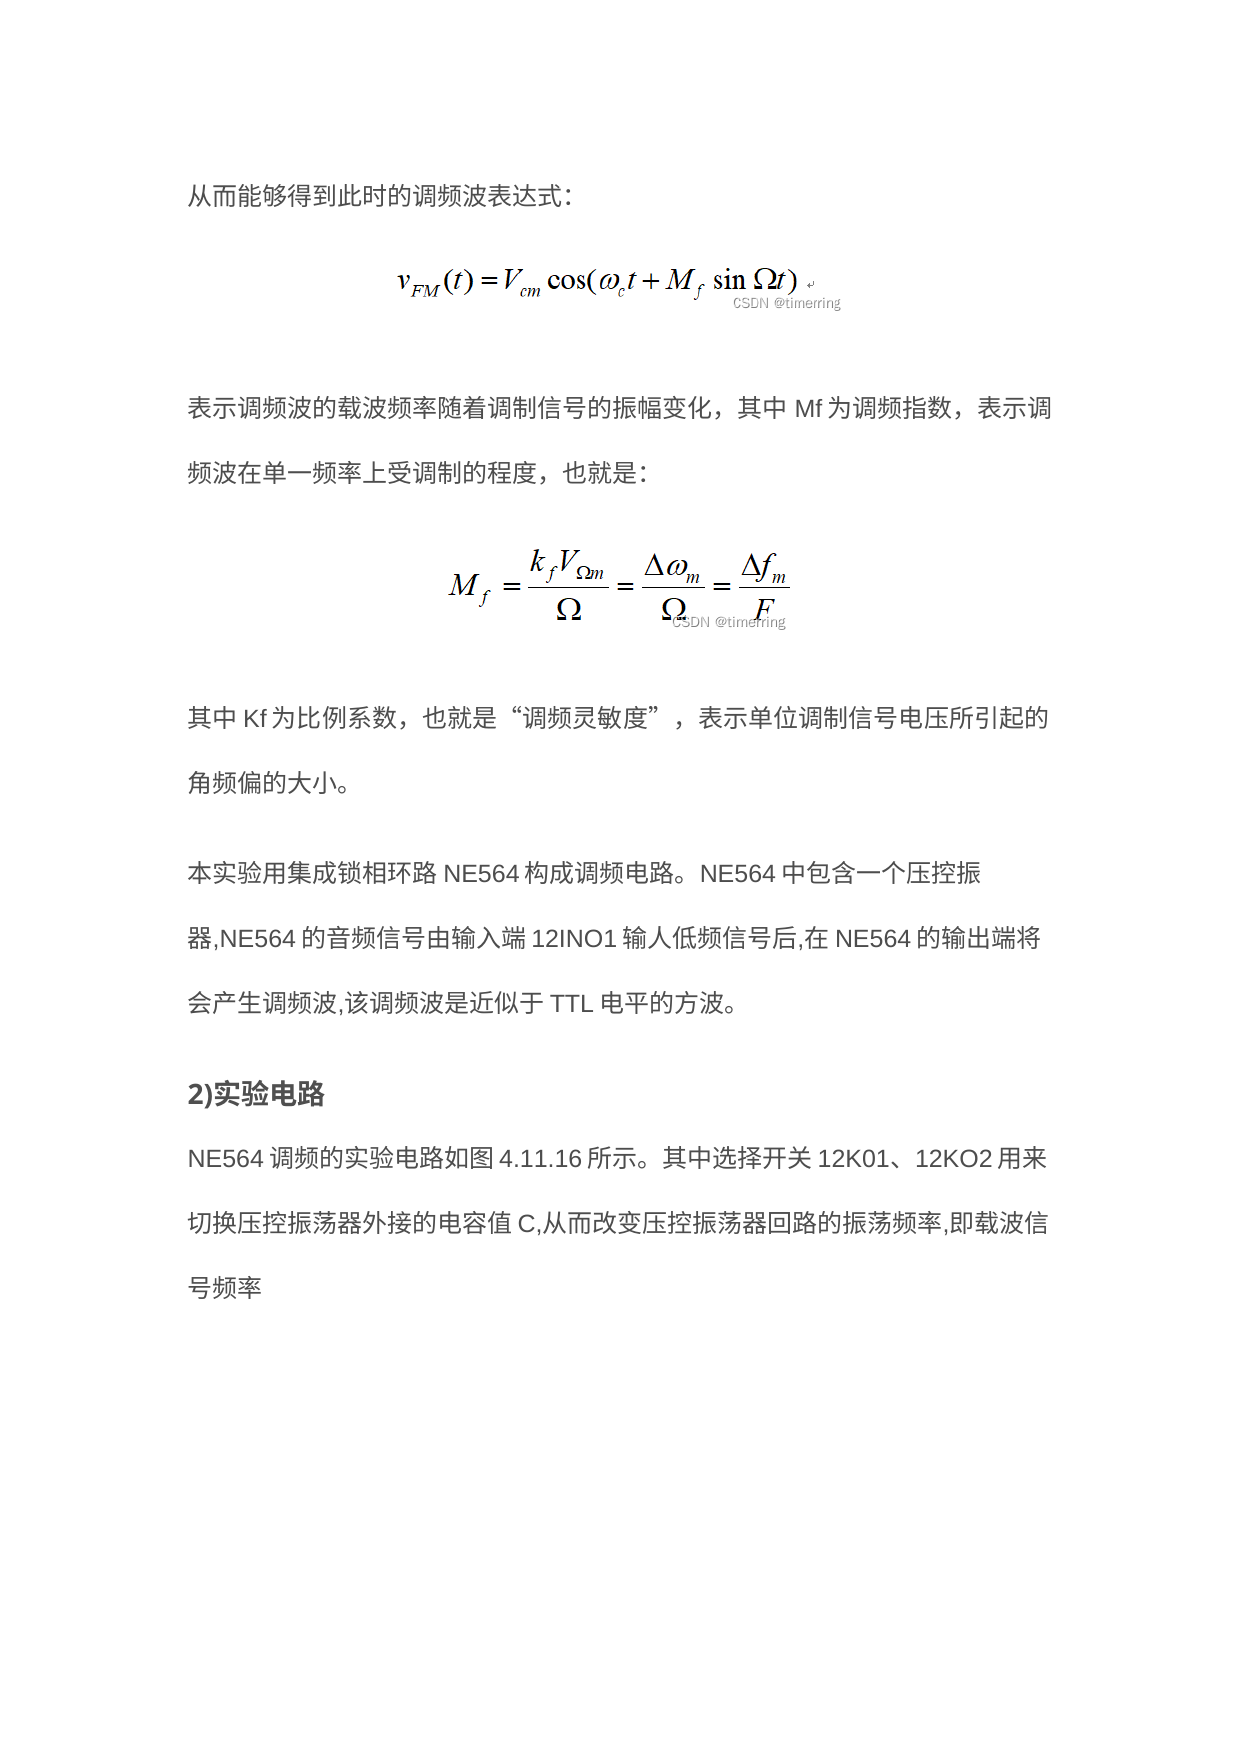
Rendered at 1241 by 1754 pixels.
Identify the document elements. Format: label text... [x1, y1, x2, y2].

text 本实验用集成锁相环路 NE564构成调频电路。NE564中包含一个压控振器,NE564的音频信号由输入端12INO1输人低频信号后,在 NE564的输出端将会产生调频波,该调频波是近似于TTL电平的方波。 [187, 839, 1053, 1034]
text 表示调频波的载波频率随着调制信号的振幅变化，其中Mf为调频指数，表示调频波在单一频率上受调制的程度，也就是： [187, 374, 1053, 504]
subtitle 2)实验电路 [187, 1059, 1053, 1124]
text NE564调频的实验电路如图4.11.16所示。其中选择开关12K01、12KO2用来切换压控振荡器外接的电容值C,从而改变压控振荡器回路的振荡频率,即载波信号频率 [187, 1124, 1053, 1319]
picture [440, 529, 800, 639]
text 其中Kf为比例系数，也就是“调频灵敏度”，表示单位调制信号电压所引起的角频偏的大小。 [187, 684, 1053, 814]
text 从而能够得到此时的调频波表达式： [187, 162, 1053, 227]
picture [385, 252, 855, 319]
